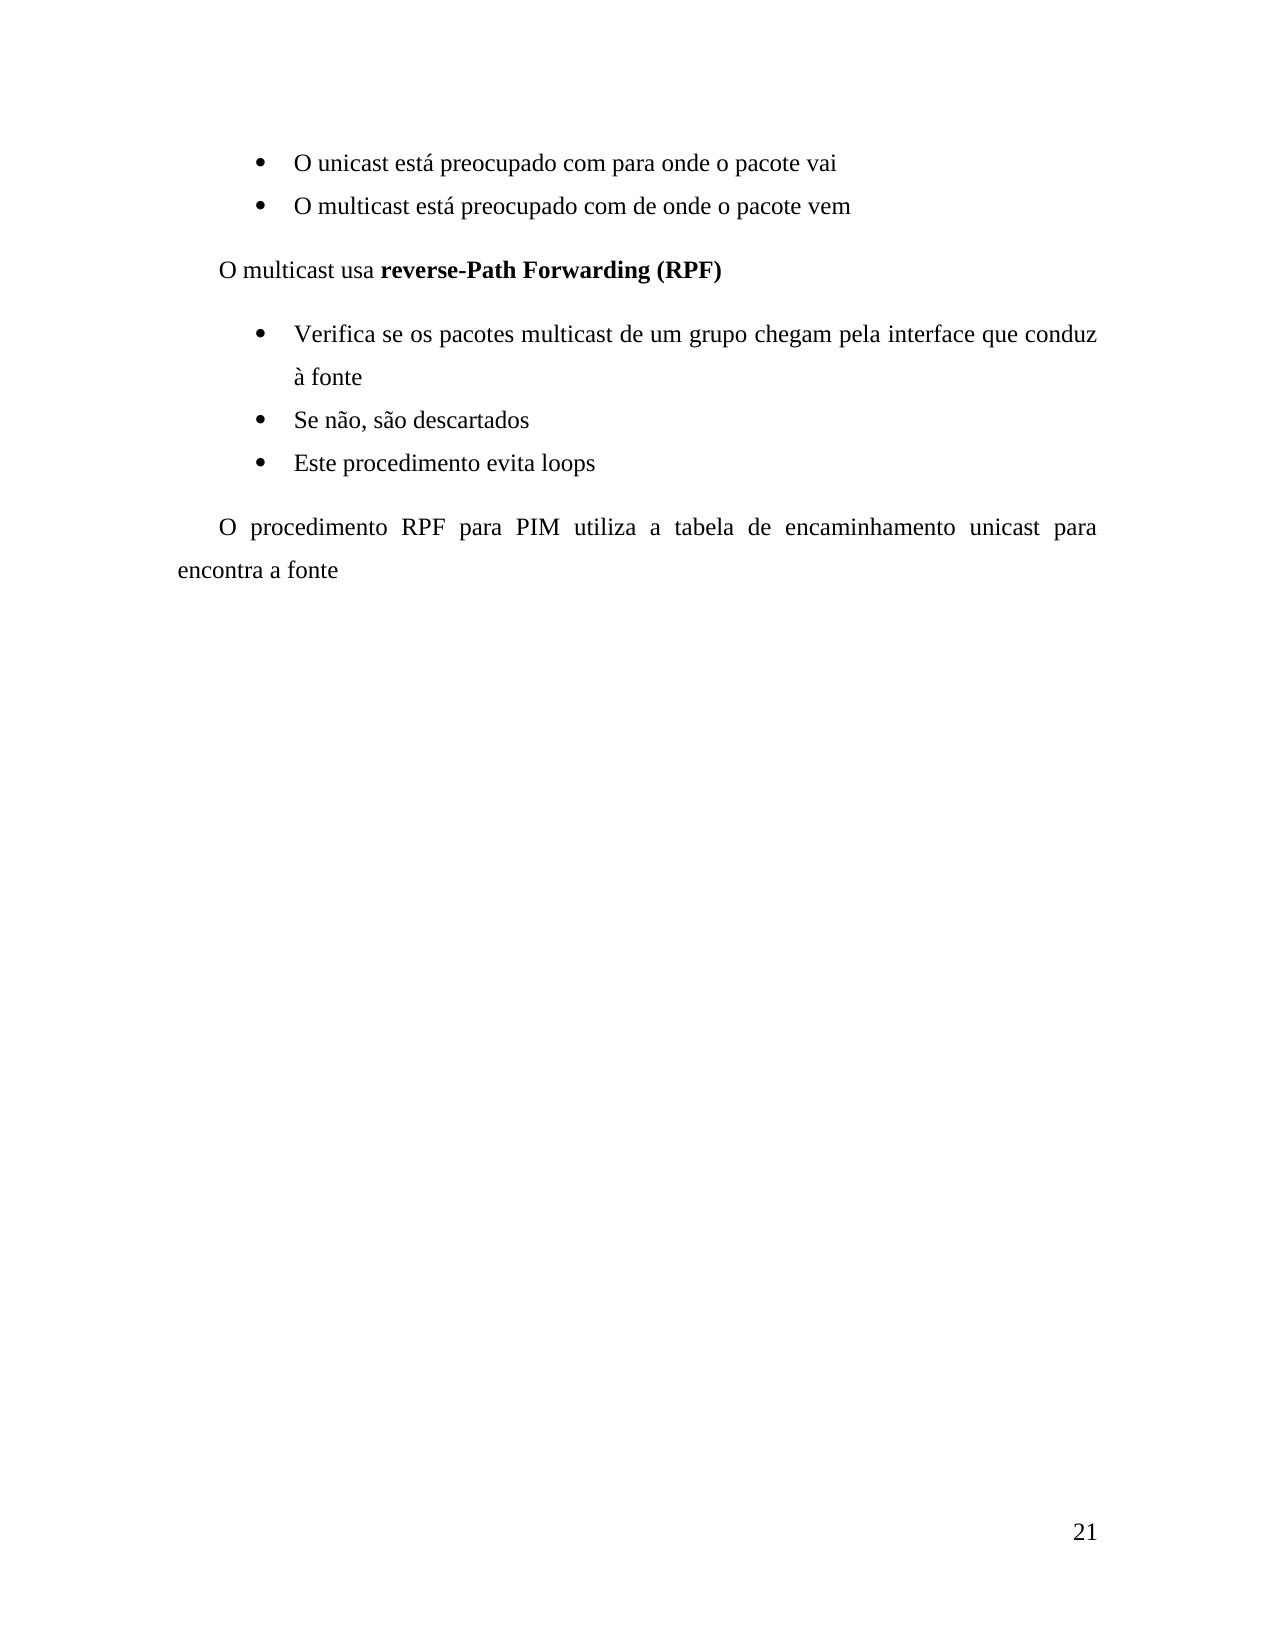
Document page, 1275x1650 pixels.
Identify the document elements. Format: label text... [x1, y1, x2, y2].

text O procedimento RPF para PIM utiliza a tabela de encaminhamento unicast para encontra a fonte [177, 512, 1098, 584]
list O multicast está preocupado com de onde o pacote vem [256, 191, 1098, 219]
text O multicast usa reverse-Path Forwarding (RPF) [177, 255, 1098, 283]
list O unicast está preocupado com para onde o pacote vai [256, 148, 1098, 176]
list Este procedimento evita loops [256, 448, 1098, 477]
list Se não, são descartados [256, 405, 1098, 434]
list Verifica se os pacotes multicast de um grupo chegam pela interface que conduz à fonte [256, 319, 1098, 391]
